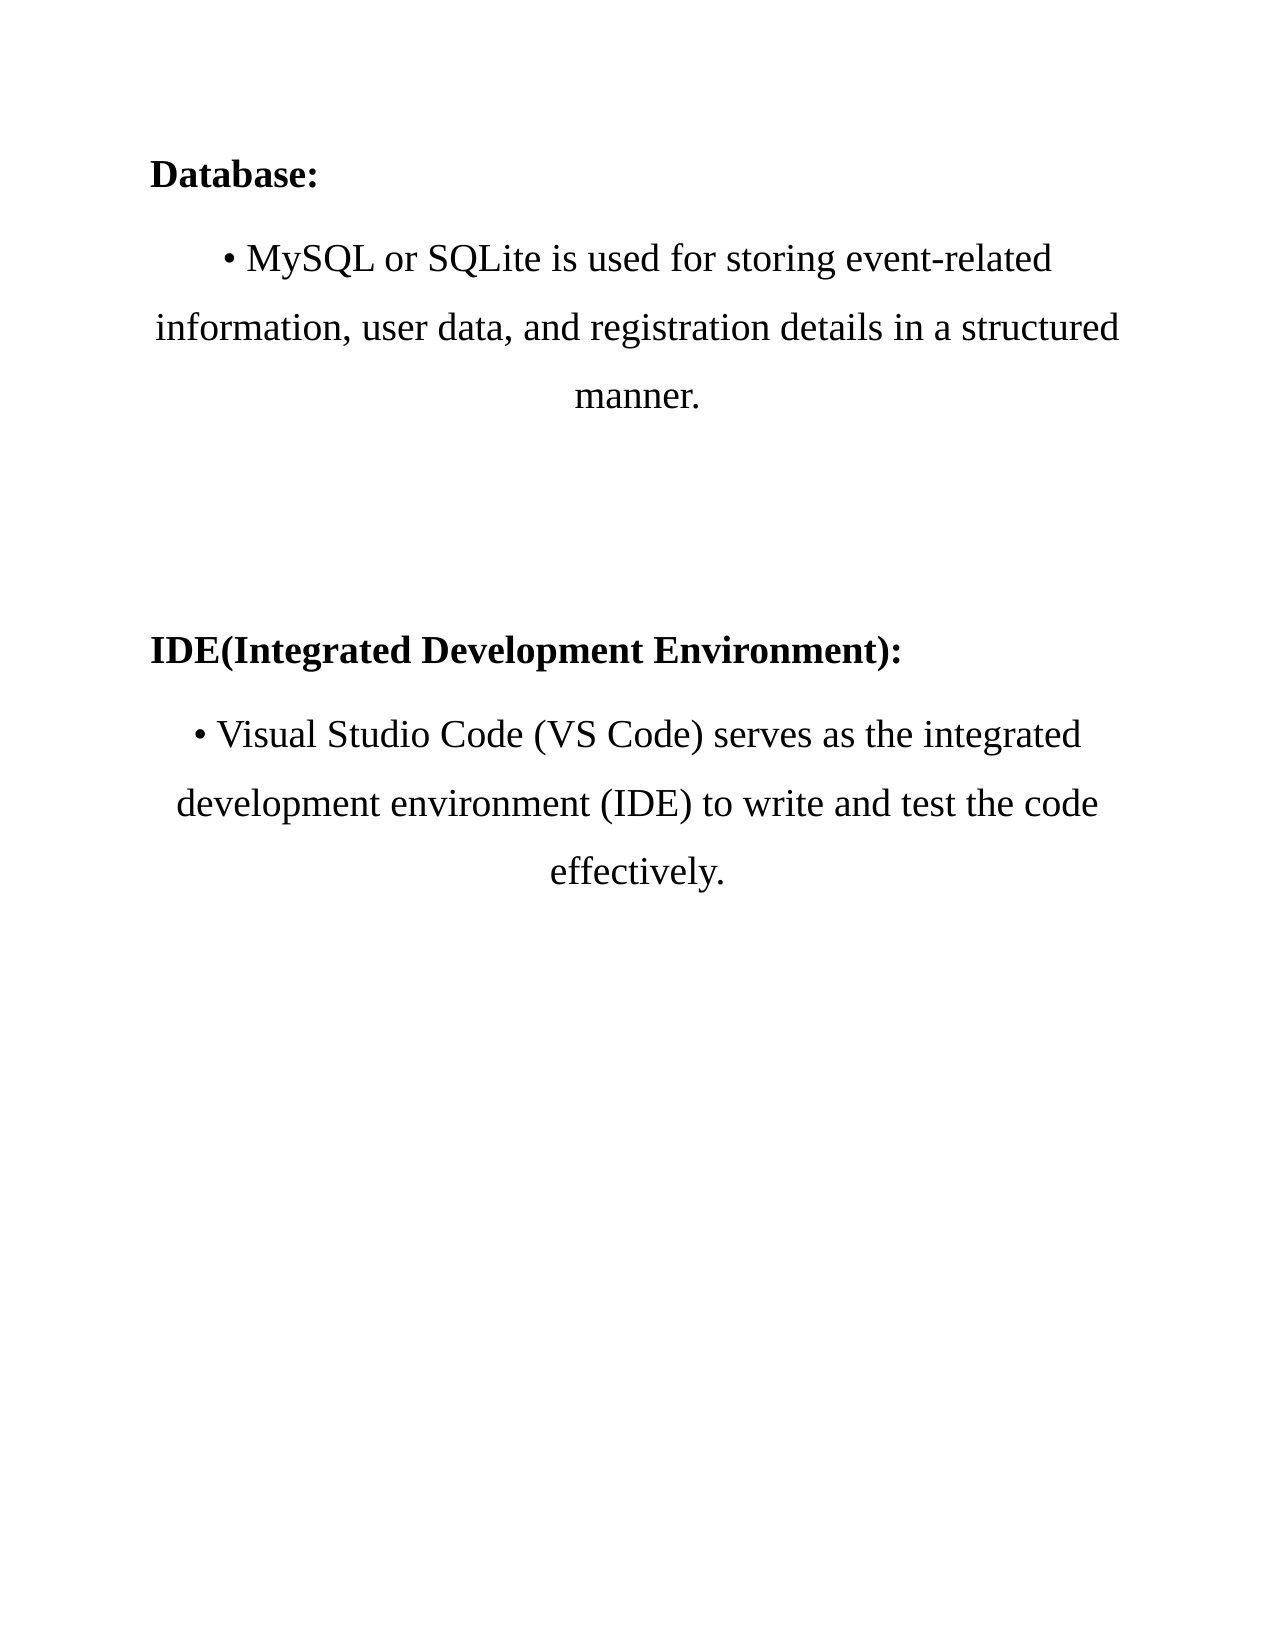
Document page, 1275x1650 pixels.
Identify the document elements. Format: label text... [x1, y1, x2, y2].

text • Visual Studio Code (VS Code) serves as the integrated development environment (IDE) to write and test the code effectively. [150, 711, 1125, 893]
text Database: [150, 150, 1125, 196]
text IDE(Integrated Development Environment): [150, 626, 1125, 672]
text • MySQL or SQLite is used for storing event-related information, user data, and registration details in a structured manner. [150, 235, 1125, 417]
